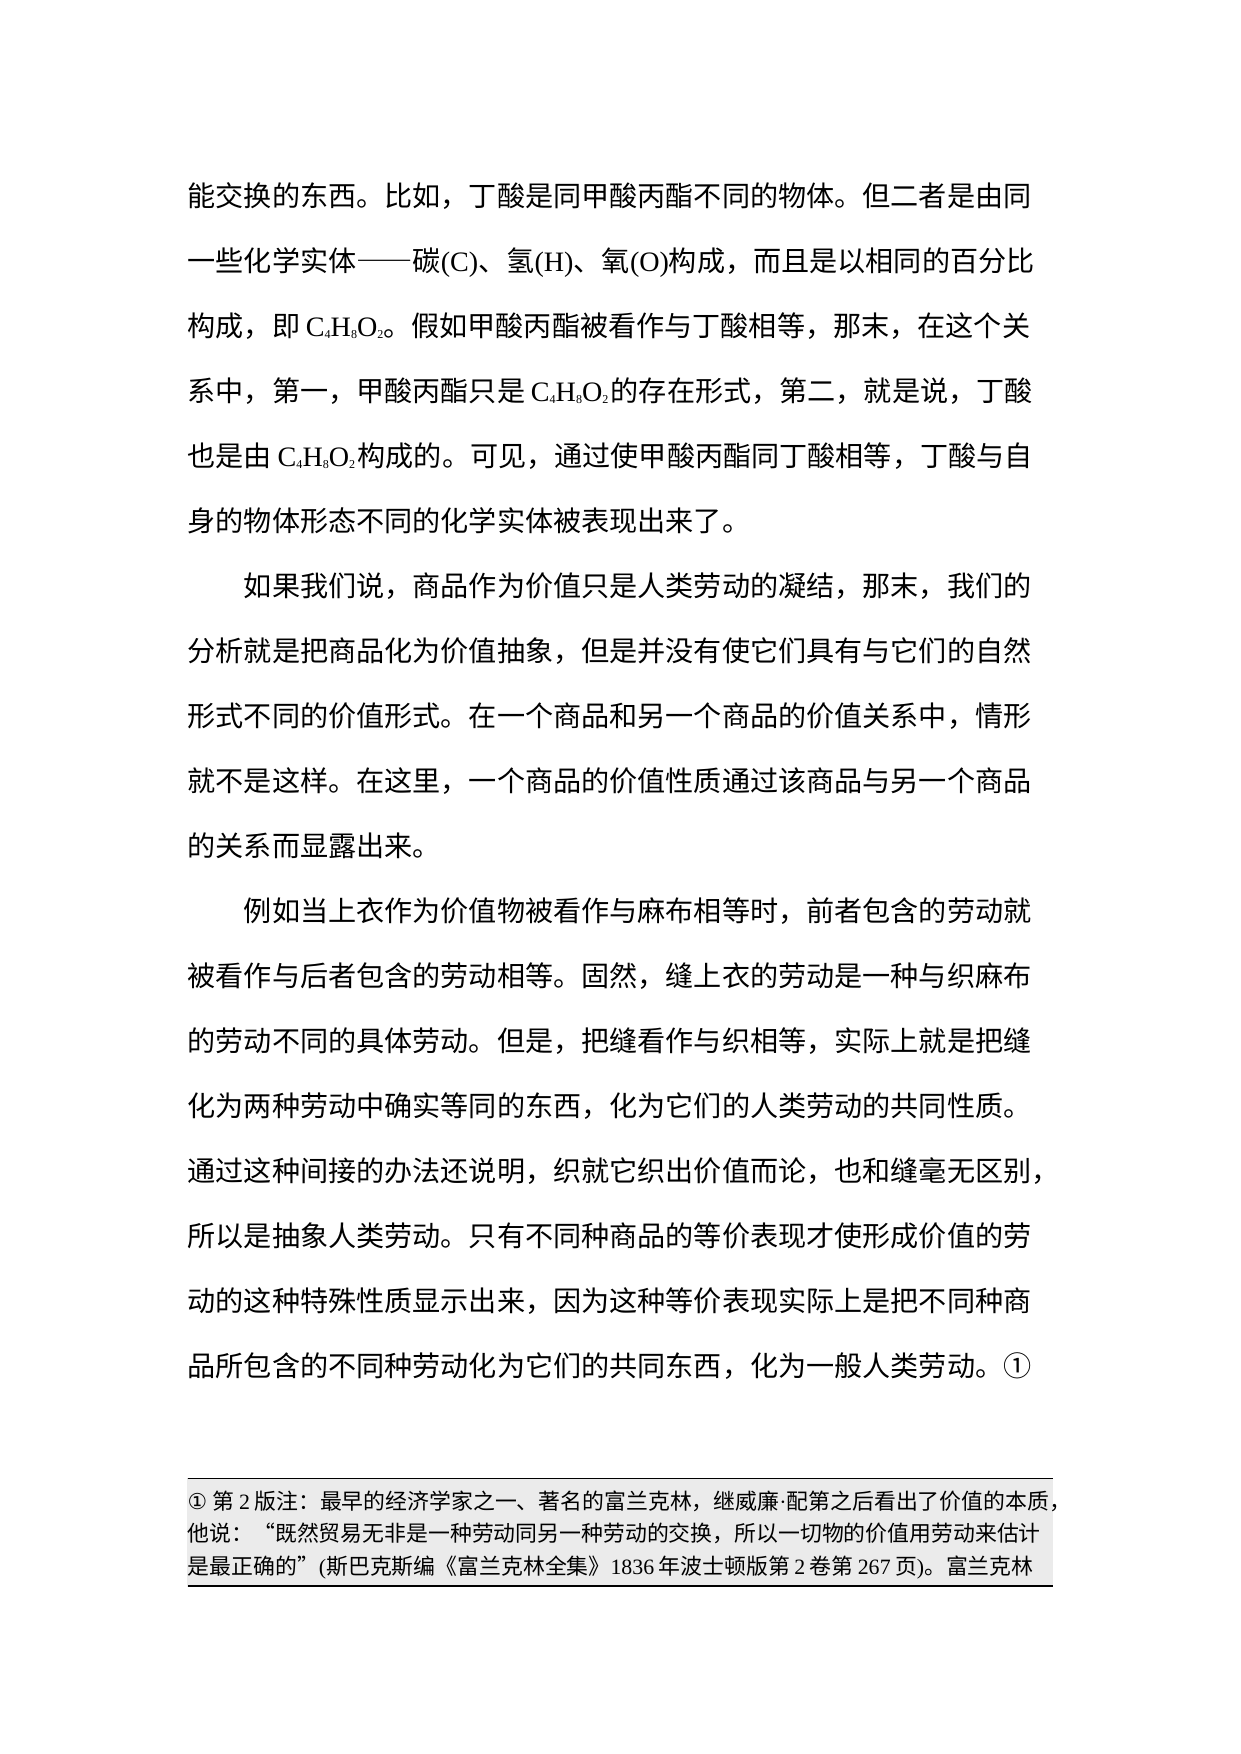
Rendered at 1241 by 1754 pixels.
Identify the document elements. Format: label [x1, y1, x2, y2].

text [187, 1479, 1053, 1587]
text [187, 162, 1053, 1462]
